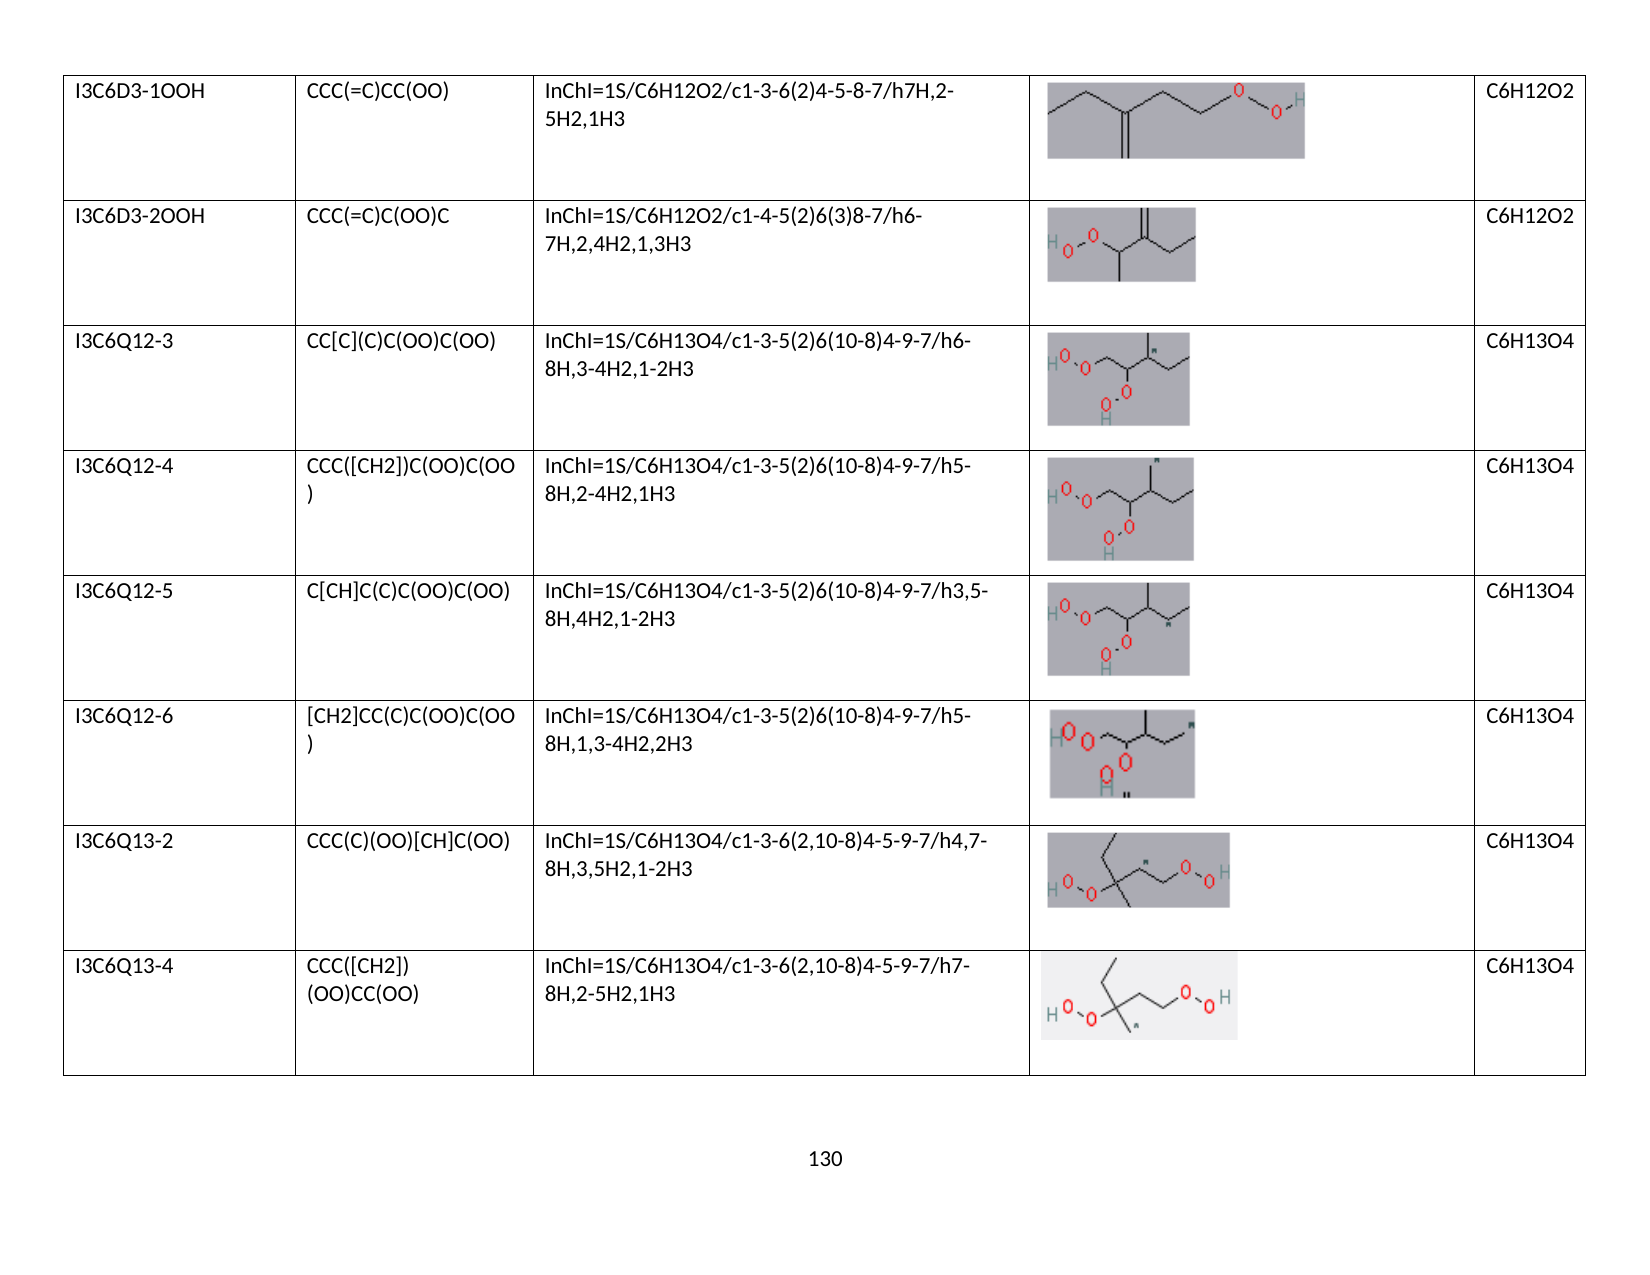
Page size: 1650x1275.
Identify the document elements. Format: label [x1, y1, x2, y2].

picture [1041, 701, 1205, 809]
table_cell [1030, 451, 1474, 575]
picture [1041, 201, 1204, 290]
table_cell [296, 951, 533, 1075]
picture [1041, 76, 1313, 167]
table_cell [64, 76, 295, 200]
picture [1041, 576, 1198, 684]
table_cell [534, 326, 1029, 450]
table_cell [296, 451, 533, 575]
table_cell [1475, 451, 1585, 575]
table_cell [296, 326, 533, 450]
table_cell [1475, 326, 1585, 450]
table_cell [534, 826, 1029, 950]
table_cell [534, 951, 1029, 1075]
picture [1041, 826, 1238, 915]
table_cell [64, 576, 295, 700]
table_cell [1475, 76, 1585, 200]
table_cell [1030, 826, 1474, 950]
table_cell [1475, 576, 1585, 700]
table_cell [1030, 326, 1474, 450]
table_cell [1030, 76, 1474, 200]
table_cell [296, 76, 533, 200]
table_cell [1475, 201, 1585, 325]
picture [1041, 451, 1202, 569]
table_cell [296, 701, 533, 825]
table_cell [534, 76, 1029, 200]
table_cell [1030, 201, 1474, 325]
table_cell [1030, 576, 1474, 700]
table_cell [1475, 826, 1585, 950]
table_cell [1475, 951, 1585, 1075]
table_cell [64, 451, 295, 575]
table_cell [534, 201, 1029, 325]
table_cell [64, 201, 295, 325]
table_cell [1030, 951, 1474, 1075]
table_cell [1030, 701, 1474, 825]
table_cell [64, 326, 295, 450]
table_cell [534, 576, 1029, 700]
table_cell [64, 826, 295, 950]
picture [1041, 326, 1198, 434]
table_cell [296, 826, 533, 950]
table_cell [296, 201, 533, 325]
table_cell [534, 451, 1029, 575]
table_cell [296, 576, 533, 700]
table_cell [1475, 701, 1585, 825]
picture [1041, 951, 1238, 1040]
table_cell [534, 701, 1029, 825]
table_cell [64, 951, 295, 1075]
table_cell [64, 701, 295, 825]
